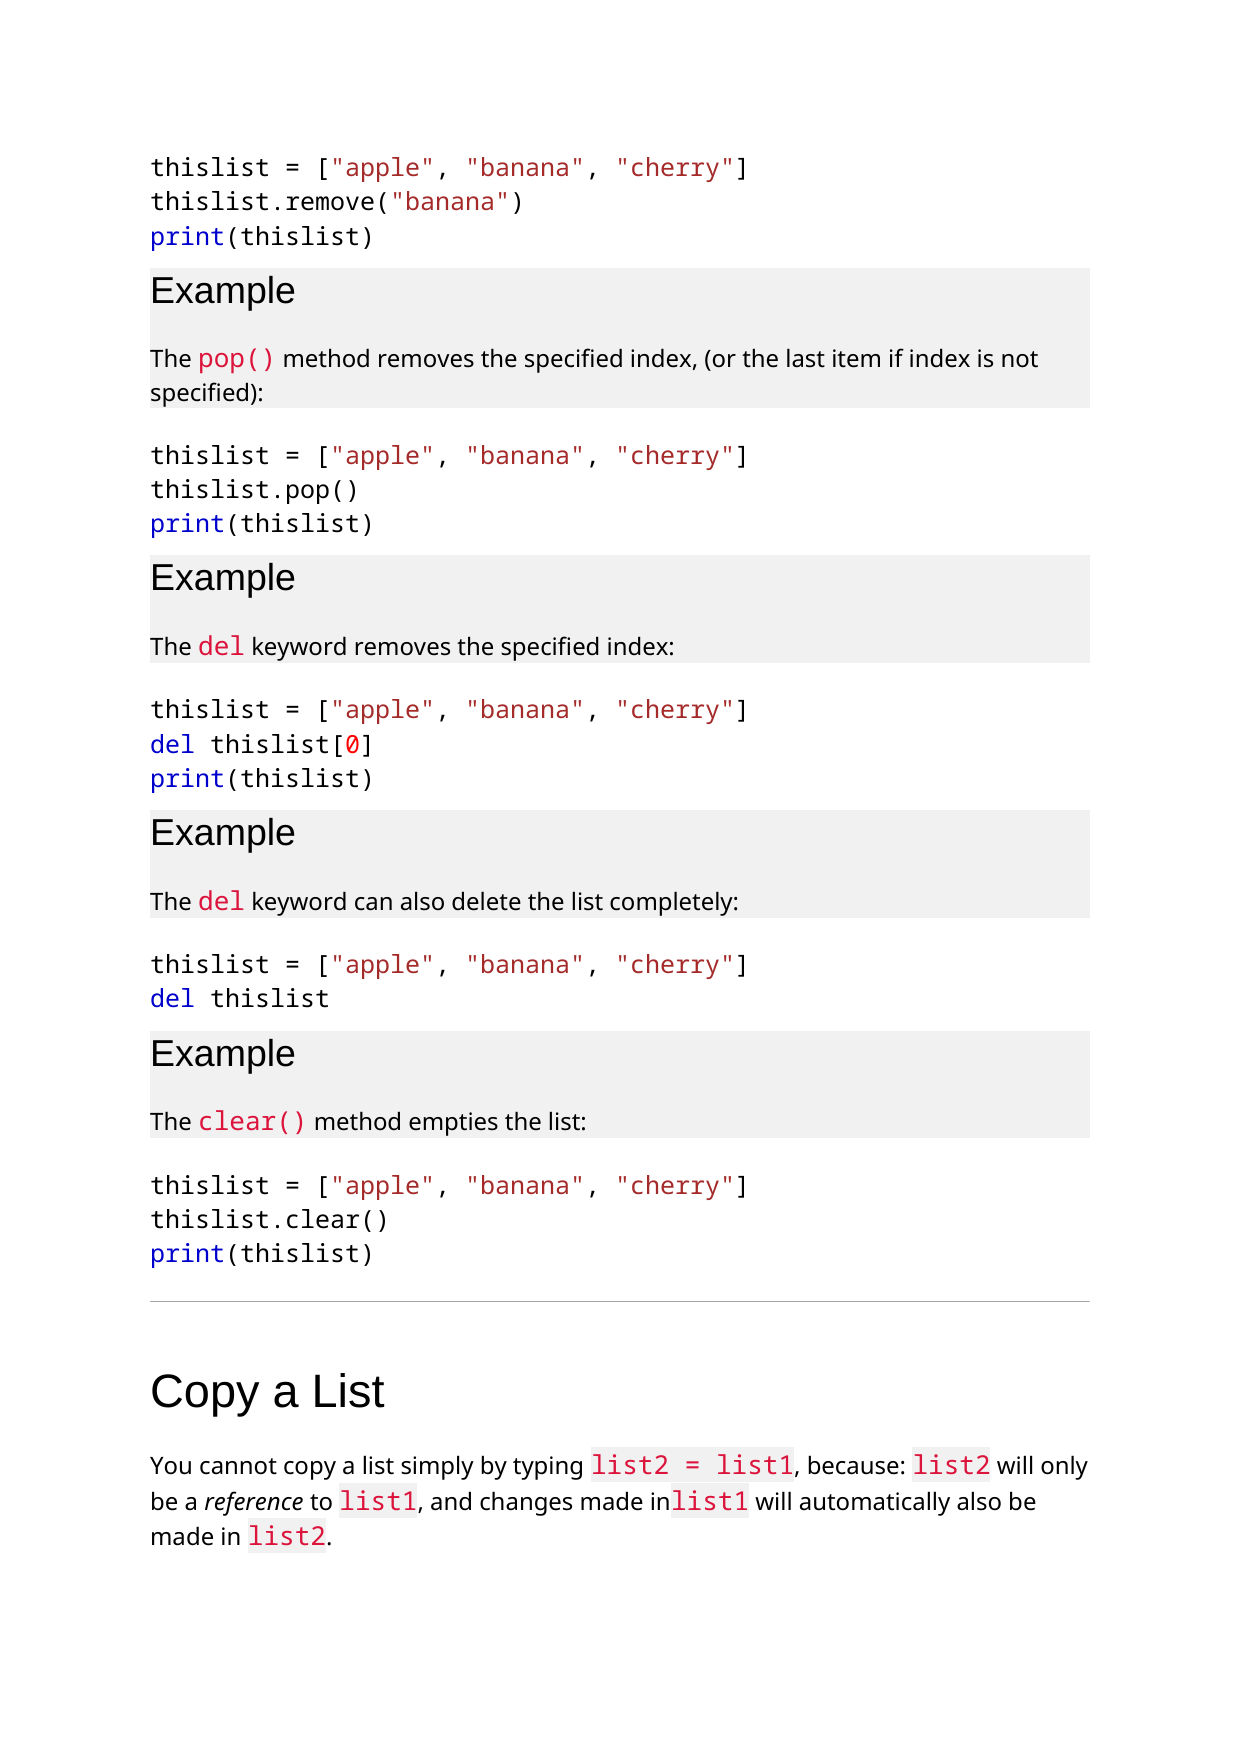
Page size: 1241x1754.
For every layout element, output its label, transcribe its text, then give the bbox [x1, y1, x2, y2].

subtitle Copy a List [150, 1364, 1090, 1418]
text thislist = ["apple", "banana", "cherry"] thislist.pop() print(thislist) [150, 437, 1090, 539]
text thislist = ["apple", "banana", "cherry"] thislist.clear() print(thislist) [150, 1168, 1090, 1270]
text The pop() method removes the specified index, (or the last item if index is not specified): [150, 340, 1090, 408]
text The clear() method empties the list: [307, 1103, 1090, 1138]
text You cannot copy a list simply by typing list2 = list1, because: list2 will only be a reference to list1, and changes made inlist1 will automatically also be made in list2. [150, 1447, 1090, 1553]
subtitle Example [150, 1031, 1090, 1074]
subtitle Example [150, 810, 1090, 853]
subtitle Example [150, 268, 1090, 311]
text thislist = ["apple", "banana", "cherry"] del thislist [150, 947, 1090, 1015]
text The del keyword removes the specified index: [150, 627, 1090, 663]
text thislist = ["apple", "banana", "cherry"] thislist.remove("banana") print(thislist) [150, 150, 1090, 252]
text The del keyword can also delete the list completely: [245, 882, 1090, 918]
subtitle Example [150, 555, 1090, 598]
text thislist = ["apple", "banana", "cherry"] del thislist[0] print(thislist) [150, 692, 1090, 794]
